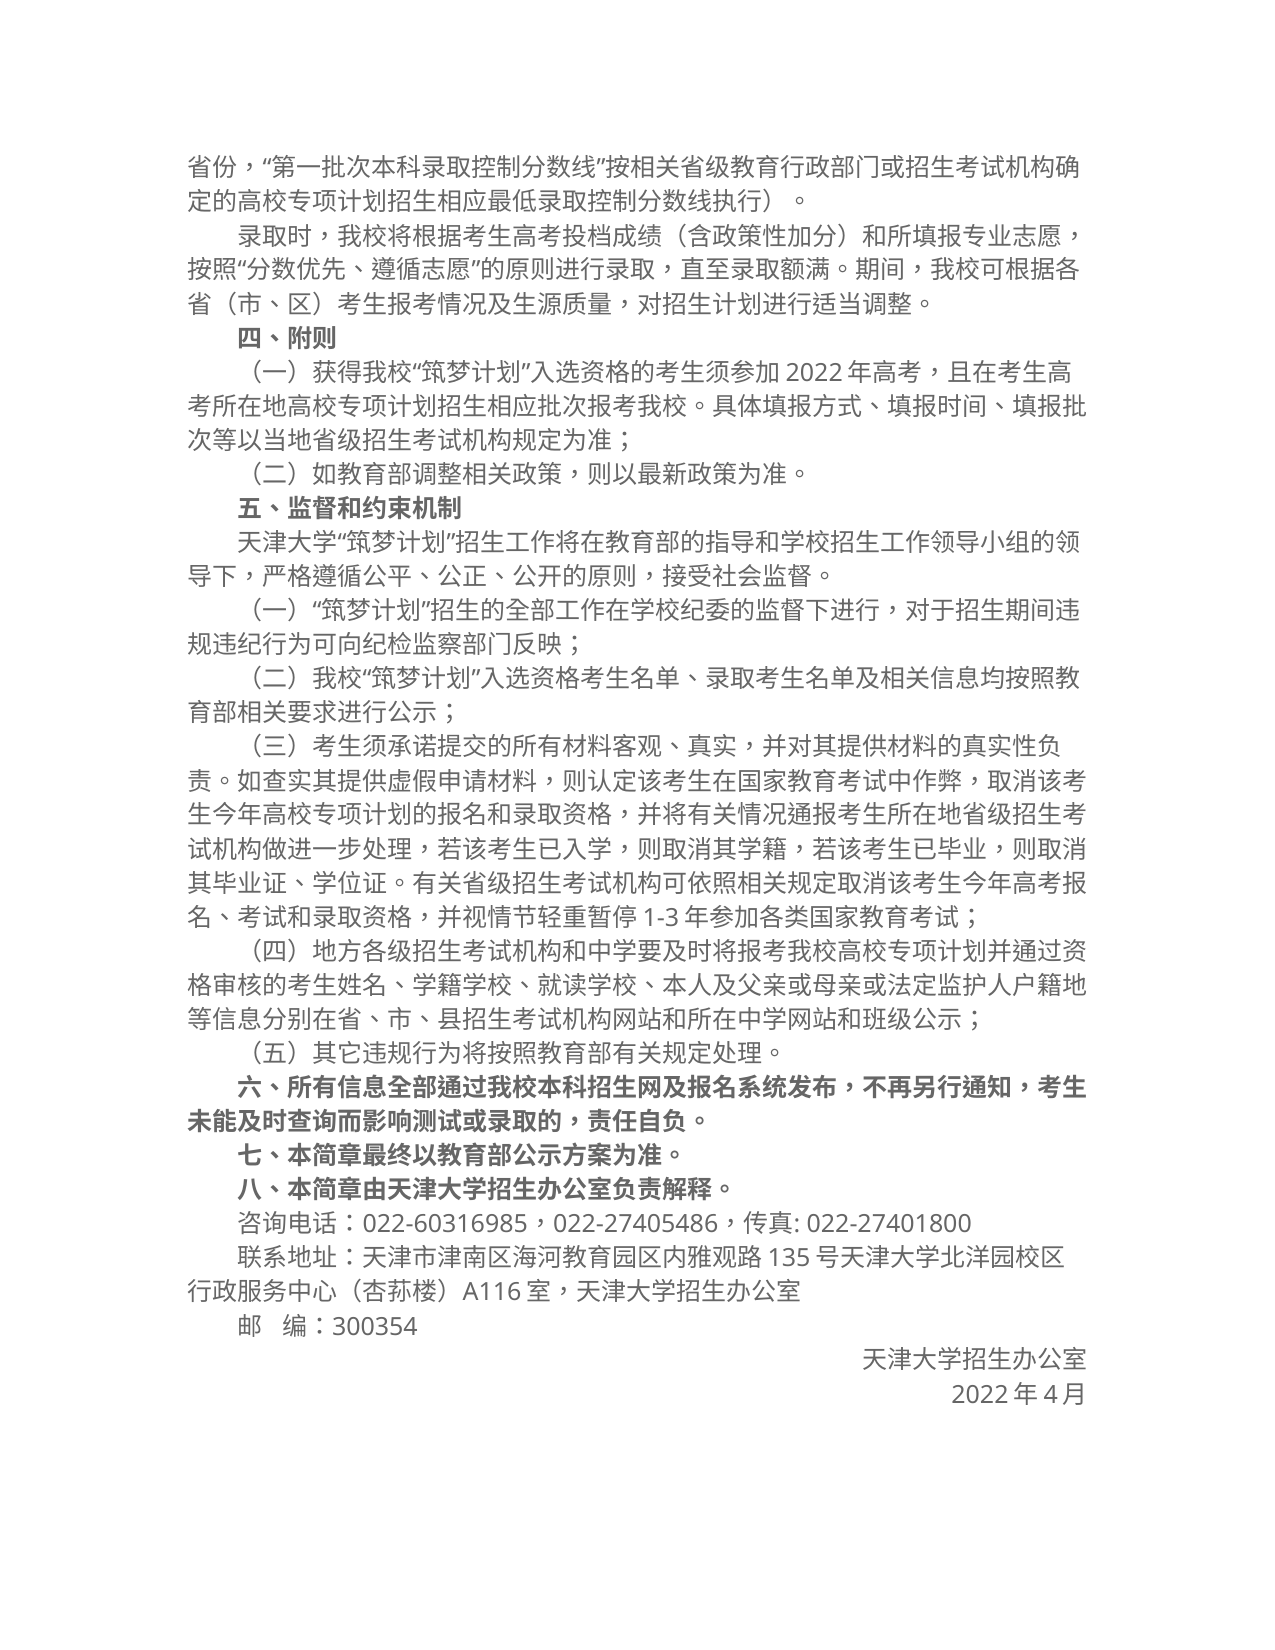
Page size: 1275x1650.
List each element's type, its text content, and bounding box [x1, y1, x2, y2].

text 天津大学招生办公室 [187, 1342, 1087, 1376]
text （一）获得我校“筑梦计划”入选资格的考生须参加2022年高考，且在考生高考所在地高校专项计划招生相应批次报考我校。具体填报方式、填报时间、填报批次等以当地省级招生考试机构规定为准； [187, 354, 1087, 457]
text 邮 编：300354 [187, 1308, 1087, 1342]
text 四、附则 [187, 320, 1087, 354]
text 八、本简章由天津大学招生办公室负责解释。 [187, 1172, 1087, 1206]
text （四）地方各级招生考试机构和中学要及时将报考我校高校专项计划并通过资格审核的考生姓名、学籍学校、就读学校、本人及父亲或母亲或法定监护人户籍地等信息分别在省、市、县招生考试机构网站和所在中学网站和班级公示； [187, 933, 1087, 1036]
text （三）考生须承诺提交的所有材料客观、真实，并对其提供材料的真实性负责。如查实其提供虚假申请材料，则认定该考生在国家教育考试中作弊，取消该考生今年高校专项计划的报名和录取资格，并将有关情况通报考生所在地省级招生考试机构做进一步处理，若该考生已入学，则取消其学籍，若该考生已毕业，则取消其毕业证、学位证。有关省级招生考试机构可依照相关规定取消该考生今年高考报名、考试和录取资格，并视情节轻重暂停1-3年参加各类国家教育考试； [187, 729, 1087, 933]
text （五）其它违规行为将按照教育部有关规定处理。 [187, 1036, 1087, 1070]
text 2022年4月 [187, 1376, 1087, 1456]
text 咨询电话：022-60316985，022-27405486，传真: 022-27401800 [187, 1206, 1087, 1240]
text 联系地址：天津市津南区海河教育园区内雅观路135号天津大学北洋园校区行政服务中心（杏荪楼）A116室，天津大学招生办公室 [187, 1240, 1087, 1308]
text （二）如教育部调整相关政策，则以最新政策为准。 [187, 457, 1087, 491]
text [187, 150, 1087, 218]
text 七、本简章最终以教育部公示方案为准。 [187, 1138, 1087, 1172]
text 六、所有信息全部通过我校本科招生网及报名系统发布，不再另行通知，考生未能及时查询而影响测试或录取的，责任自负。 [187, 1070, 1087, 1138]
text 五、监督和约束机制 [187, 491, 1087, 525]
text （二）我校“筑梦计划”入选资格考生名单、录取考生名单及相关信息均按照教育部相关要求进行公示； [187, 661, 1087, 729]
text 录取时，我校将根据考生高考投档成绩（含政策性加分）和所填报专业志愿，按照“分数优先、遵循志愿”的原则进行录取，直至录取额满。期间，我校可根据各省（市、区）考生报考情况及生源质量，对招生计划进行适当调整。 [187, 218, 1087, 320]
text 天津大学“筑梦计划”招生工作将在教育部的指导和学校招生工作领导小组的领导下，严格遵循公平、公正、公开的原则，接受社会监督。 [187, 525, 1087, 593]
text （一）“筑梦计划”招生的全部工作在学校纪委的监督下进行，对于招生期间违规违纪行为可向纪检监察部门反映； [187, 593, 1087, 661]
